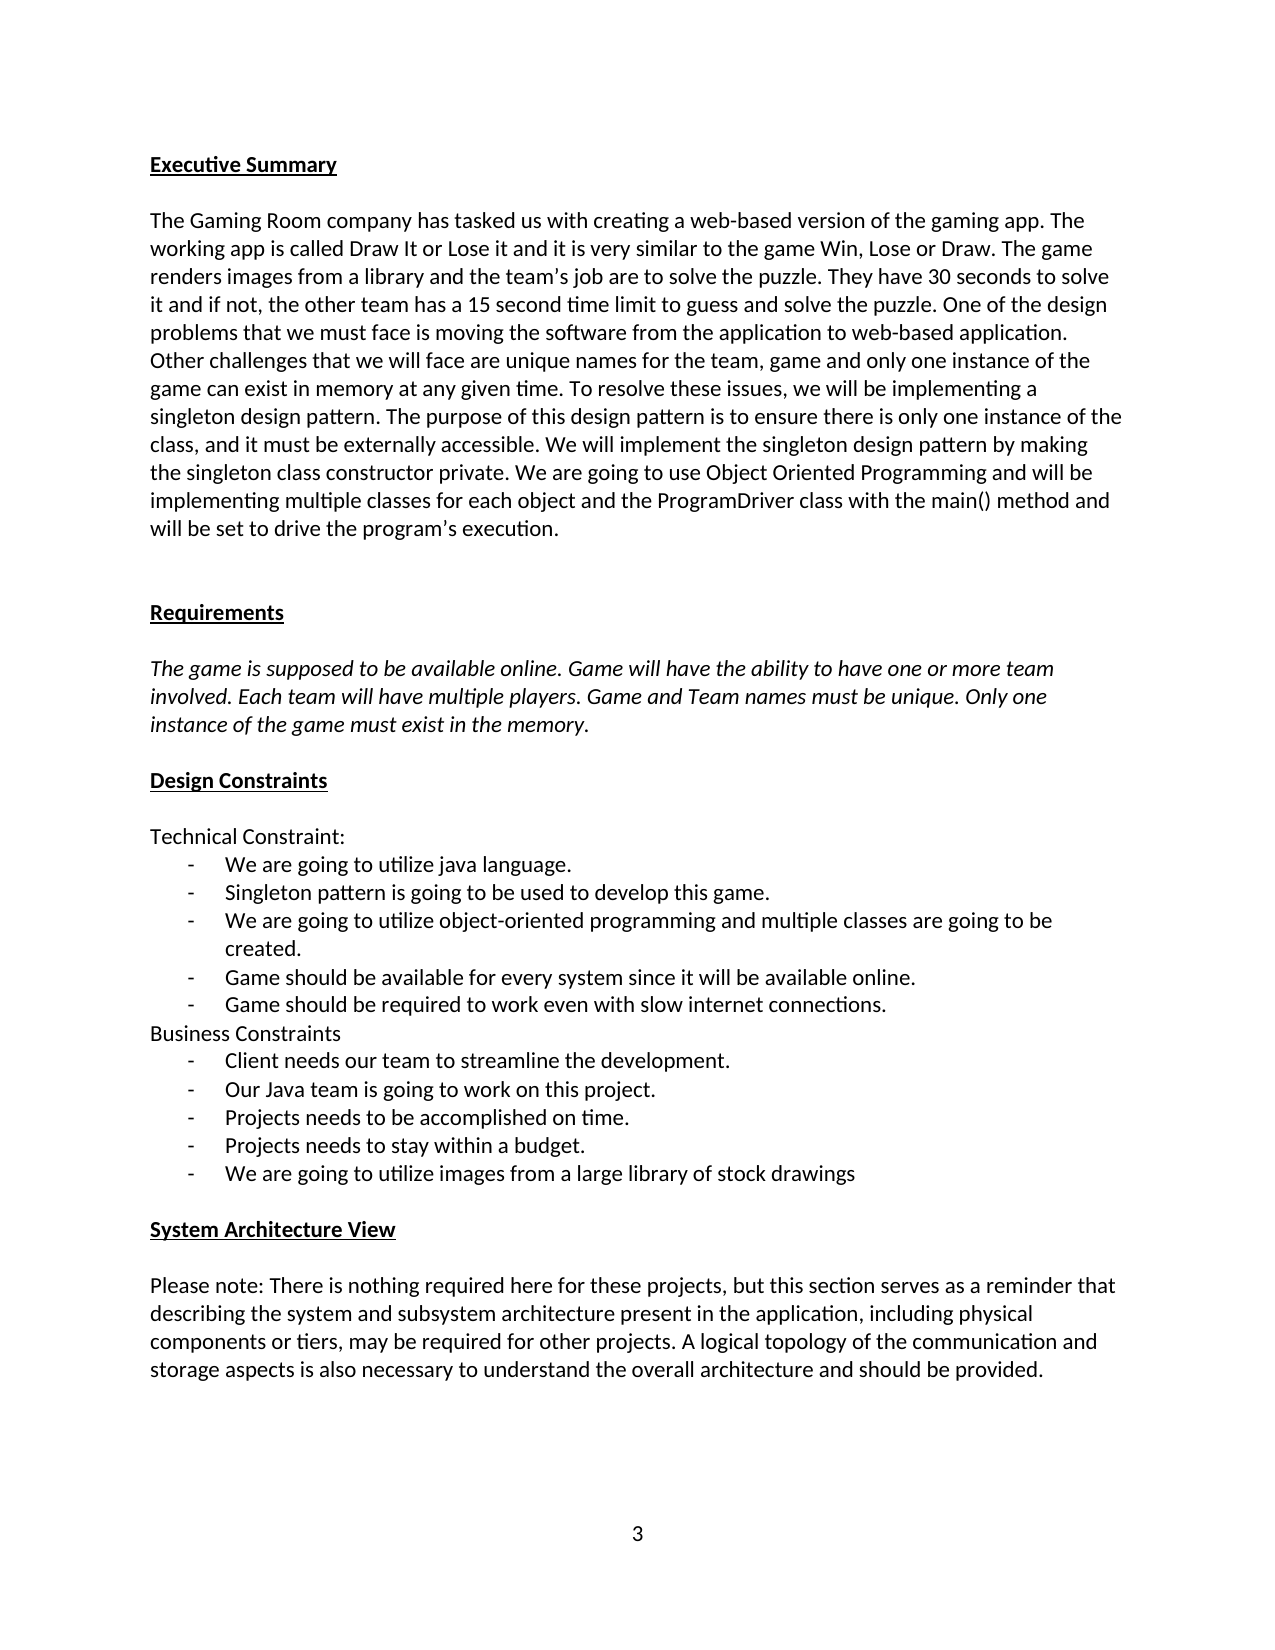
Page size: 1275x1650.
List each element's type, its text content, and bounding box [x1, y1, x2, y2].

list Client needs our team to streamline the development. [187, 1047, 1125, 1075]
subtitle Requirements [150, 598, 1125, 626]
subtitle Executive Summary [150, 150, 1125, 178]
list Projects needs to be accomplished on time. [187, 1103, 1125, 1131]
text The game is supposed to be available online. Game will have the ability to have one or more team involved. Each team will have multiple players. Game and Team names must be unique. Only one instance of the game must exist in the memory. [150, 654, 1125, 738]
list Game should be available for every system since it will be available online. [187, 963, 1125, 991]
list Our Java team is going to work on this project. [187, 1075, 1125, 1103]
list We are going to utilize java language. [187, 851, 1125, 878]
subtitle System Architecture View [150, 1215, 1125, 1243]
list Singleton pattern is going to be used to develop this game. [187, 878, 1125, 907]
text Please note: There is nothing required here for these projects, but this section serves as a reminder that describing the system and subsystem architecture present in the application, including physical components or tiers, may be required for other projects. A logical topology of the communication and storage aspects is also necessary to understand the overall architecture and should be provided. [150, 1271, 1125, 1383]
list Game should be required to work even with slow internet connections. [187, 991, 1125, 1019]
text Business Constraints [150, 1019, 1125, 1047]
list We are going to utilize object-oriented programming and multiple classes are going to be created. [187, 907, 1125, 963]
list Projects needs to stay within a budget. [187, 1131, 1125, 1159]
subtitle Design Constraints [150, 766, 1125, 794]
text The Gaming Room company has tasked us with creating a web-based version of the gaming app. The working app is called Draw It or Lose it and it is very similar to the game Win, Lose or Draw. The game renders images from a library and the team’s job are to solve the puzzle. They have 30 seconds to solve it and if not, the other team has a 15 second time limit to guess and solve the puzzle. One of the design problems that we must face is moving the software from the application to web-based application. Other challenges that we will face are unique names for the team, game and only one instance of the game can exist in memory at any given time. To resolve these issues, we will be implementing a singleton design pattern. The purpose of this design pattern is to ensure there is only one instance of the class, and it must be externally accessible. We will implement the singleton design pattern by making the singleton class constructor private. We are going to use Object Oriented Programming and will be implementing multiple classes for each object and the ProgramDriver class with the main() method and will be set to drive the program’s execution. [150, 206, 1125, 542]
text Technical Constraint: [150, 822, 1125, 851]
list We are going to utilize images from a large library of stock drawings [187, 1159, 1125, 1187]
